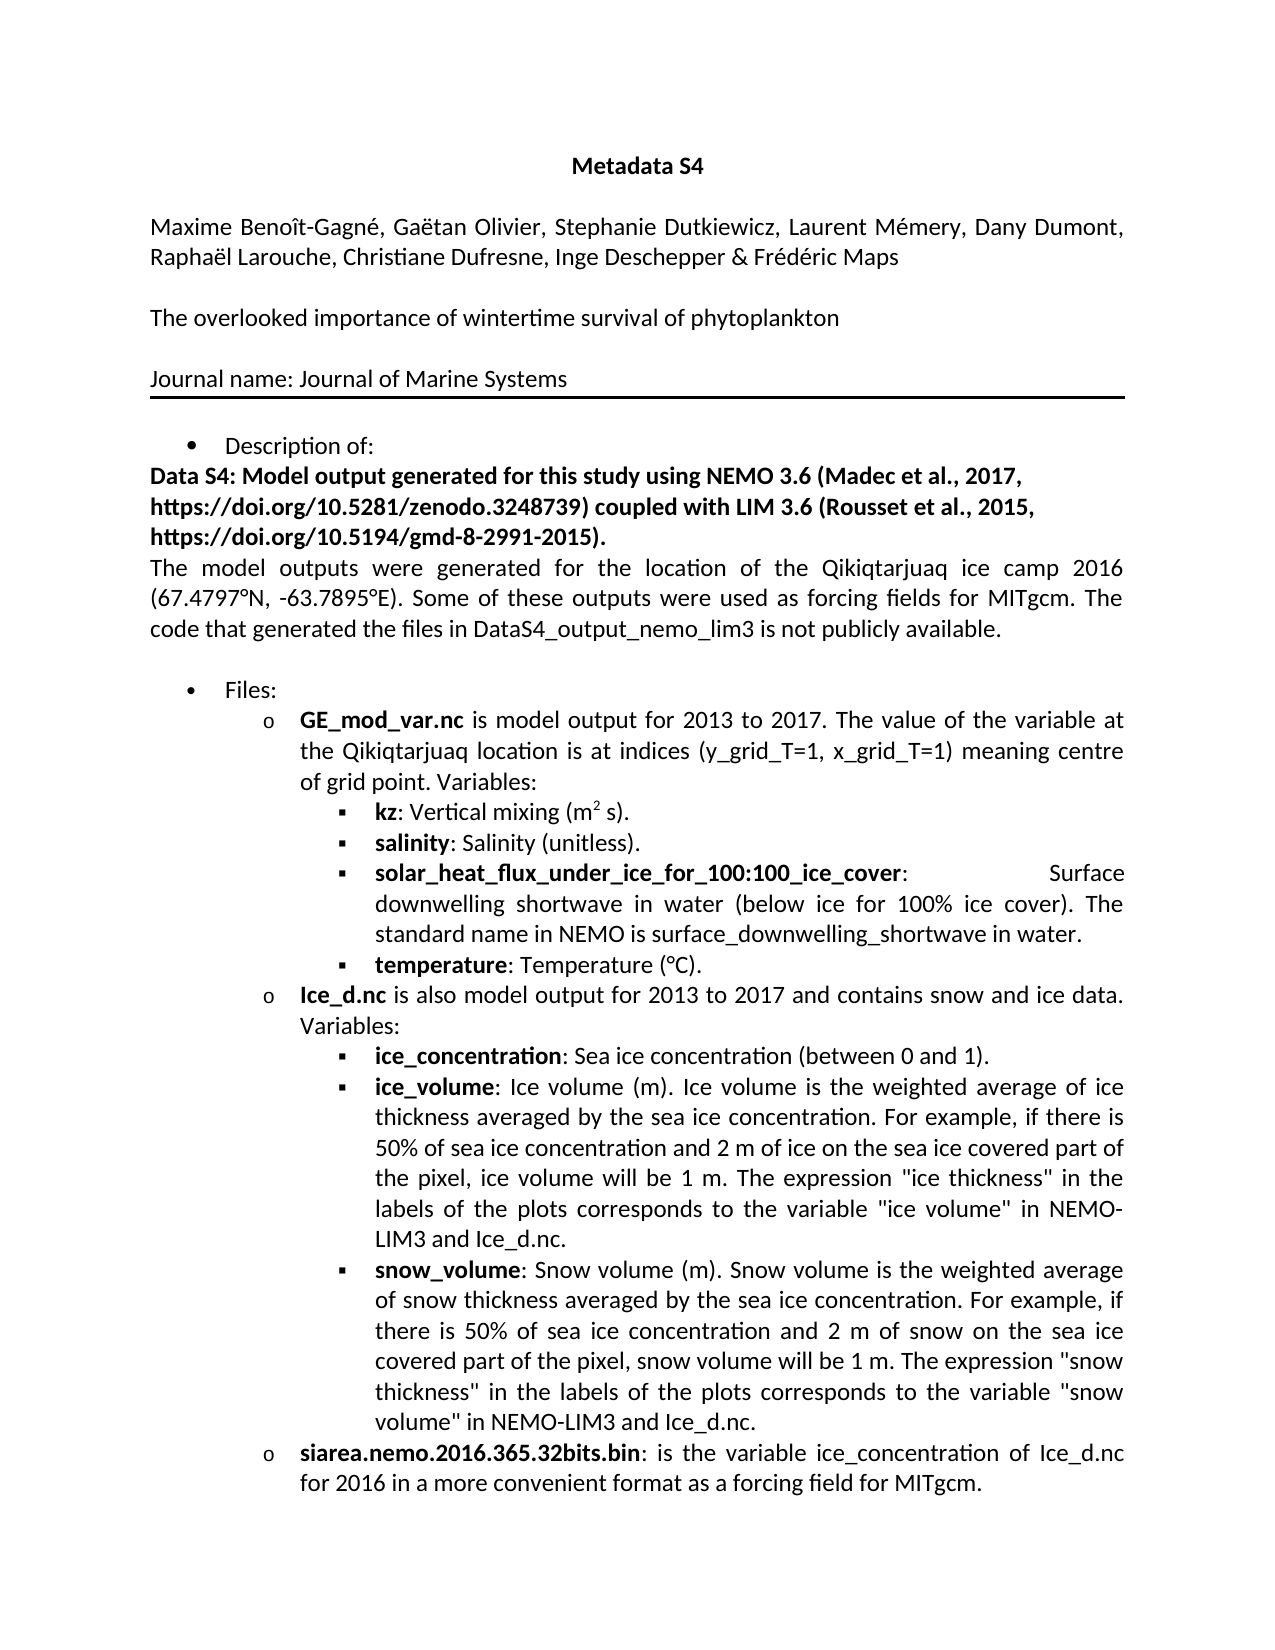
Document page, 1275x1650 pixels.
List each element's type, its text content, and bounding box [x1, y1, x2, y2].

list Files: [187, 674, 1125, 704]
list snow_volume: Snow volume (m). Snow volume is the weighted average of snow thickness averaged by the sea ice concentration. For example, if there is 50% of sea ice concentration and 2 m of snow on the sea ice covered part of the pixel, snow volume will be 1 m. The expression "snow thickness" in the labels of the plots corresponds to the variable "snow volume" in NEMO-LIM3 and Ice_d.nc. [337, 1254, 1125, 1437]
list salinity: Salinity (unitless). [337, 827, 1125, 857]
list Ice_d.nc is also model output for 2013 to 2017 and contains snow and ice data. Variables: [262, 979, 1125, 1040]
list kz: Vertical mixing (m2 s). [337, 796, 1125, 827]
list ice_concentration: Sea ice concentration (between 0 and 1). [337, 1040, 1125, 1071]
list ice_volume: Ice volume (m). Ice volume is the weighted average of ice thickness averaged by the sea ice concentration. For example, if there is 50% of sea ice concentration and 2 m of ice on the sea ice covered part of the pixel, ice volume will be 1 m. The expression "ice thickness" in the labels of the plots corresponds to the variable "ice volume" in NEMO-LIM3 and Ice_d.nc. [337, 1071, 1125, 1254]
list GE_mod_var.nc is model output for 2013 to 2017. The value of the variable at the Qikiqtarjuaq location is at indices (y_grid_T=1, x_grid_T=1) meaning centre of grid point. Variables: [262, 704, 1125, 796]
text Metadata S4 [150, 150, 1125, 181]
list temperature: Temperature (°C). [337, 949, 1125, 979]
list siarea.nemo.2016.365.32bits.bin: is the variable ice_concentration of Ice_d.nc for 2016 in a more convenient format as a forcing field for MITgcm. [262, 1437, 1125, 1498]
list solar_heat_flux_under_ice_for_100:100_ice_cover: Surface downwelling shortwave in water (below ice for 100% ice cover). The standard name in NEMO is surface_downwelling_shortwave in water. [337, 857, 1125, 949]
text The model outputs were generated for the location of the Qikiqtarjuaq ice camp 2016 (67.4797°N, -63.7895°E). Some of these outputs were used as forcing fields for MITgcm. The code that generated the files in DataS4_output_nemo_lim3 is not publicly available. [150, 552, 1125, 643]
list Description of: [187, 430, 1125, 460]
text Journal name: Journal of Marine Systems [150, 364, 1125, 396]
text Data S4: Model output generated for this study using NEMO 3.6 (Madec et al., 2017, https://doi.org/10.5281/zenodo.3248739) coupled with LIM 3.6 (Rousset et al., 2015, https://doi.org/10.5194/gmd-8-2991-2015). [150, 460, 1125, 552]
text Maxime Benoît-Gagné, Gaëtan Olivier, Stephanie Dutkiewicz, Laurent Mémery, Dany Dumont, Raphaël Larouche, Christiane Dufresne, Inge Deschepper & Frédéric Maps [150, 211, 1125, 272]
text The overlooked importance of wintertime survival of phytoplankton [150, 303, 1125, 333]
